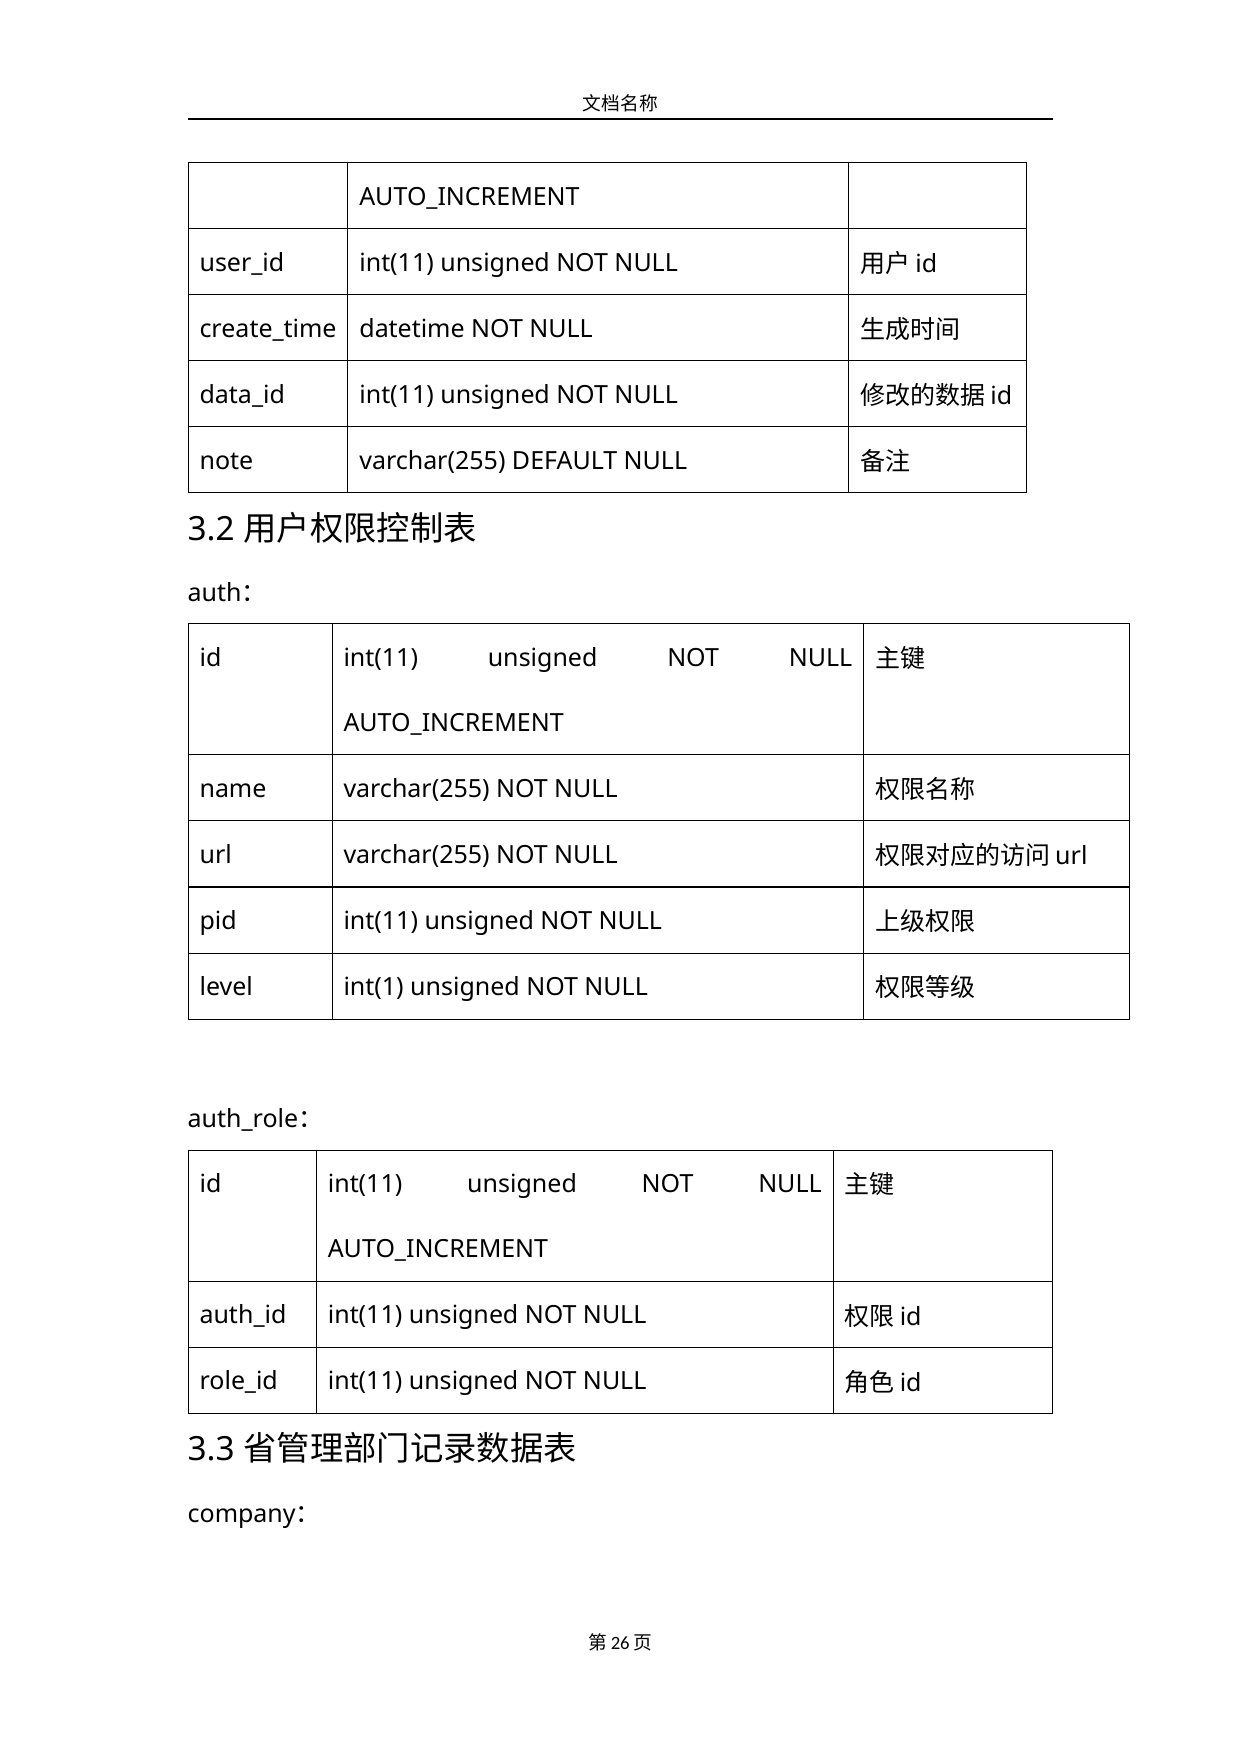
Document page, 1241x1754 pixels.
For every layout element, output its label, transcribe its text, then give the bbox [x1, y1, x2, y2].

table_header 主键 [849, 163, 1026, 228]
table_cell 备注 [849, 427, 1026, 492]
table_cell name [189, 755, 332, 820]
table_header id [189, 624, 332, 754]
table_cell data_id [189, 361, 347, 426]
table_header int(11) unsigned NOT NULL AUTO_INCREMENT [317, 1151, 833, 1281]
table_cell note [189, 427, 347, 492]
table_cell varchar(255) NOT NULL [333, 821, 863, 886]
table_cell int(11) unsigned NOT NULL [317, 1348, 833, 1413]
table_header int(11) unsigned NOT NULL AUTO_INCREMENT [333, 624, 863, 754]
table_cell datetime NOT NULL [348, 295, 848, 360]
table_cell int(1) unsigned NOT NULL [333, 954, 863, 1018]
text auth： [187, 558, 1053, 623]
table_cell 用户id [849, 229, 1026, 294]
table_cell 修改的数据id [849, 361, 1026, 426]
text auth_role： [187, 1084, 1053, 1149]
table_cell 权限等级 [864, 954, 1129, 1018]
text company： [187, 1479, 1053, 1544]
table_cell varchar(255) NOT NULL [333, 755, 863, 820]
table_header int(11) unsigned NOT NULL AUTO_INCREMENT [348, 163, 848, 228]
table_cell 权限对应的访问url [864, 821, 1129, 886]
table_cell pid [189, 888, 332, 952]
table_cell 生成时间 [849, 295, 1026, 360]
table_header 主键 [834, 1151, 1052, 1281]
subtitle 3.3 省管理部门记录数据表 [187, 1414, 1053, 1479]
table_header 主键 [864, 624, 1129, 754]
table_cell create_time [189, 295, 347, 360]
table_cell 权限id [834, 1282, 1052, 1347]
table_cell int(11) unsigned NOT NULL [348, 229, 848, 294]
table_cell int(11) unsigned NOT NULL [333, 888, 863, 952]
table_cell 权限名称 [864, 755, 1129, 820]
table_cell 角色id [834, 1348, 1052, 1413]
table_cell 上级权限 [864, 888, 1129, 952]
table_cell url [189, 821, 332, 886]
table_header id [189, 1151, 316, 1281]
subtitle 3.2 用户权限控制表 [187, 493, 1053, 558]
table_cell role_id [189, 1348, 316, 1413]
table_cell user_id [189, 229, 347, 294]
table_cell varchar(255) DEFAULT NULL [348, 427, 848, 492]
table_cell int(11) unsigned NOT NULL [348, 361, 848, 426]
table_header id [189, 163, 347, 228]
table_cell level [189, 954, 332, 1018]
table_cell int(11) unsigned NOT NULL [317, 1282, 833, 1347]
table_cell auth_id [189, 1282, 316, 1347]
